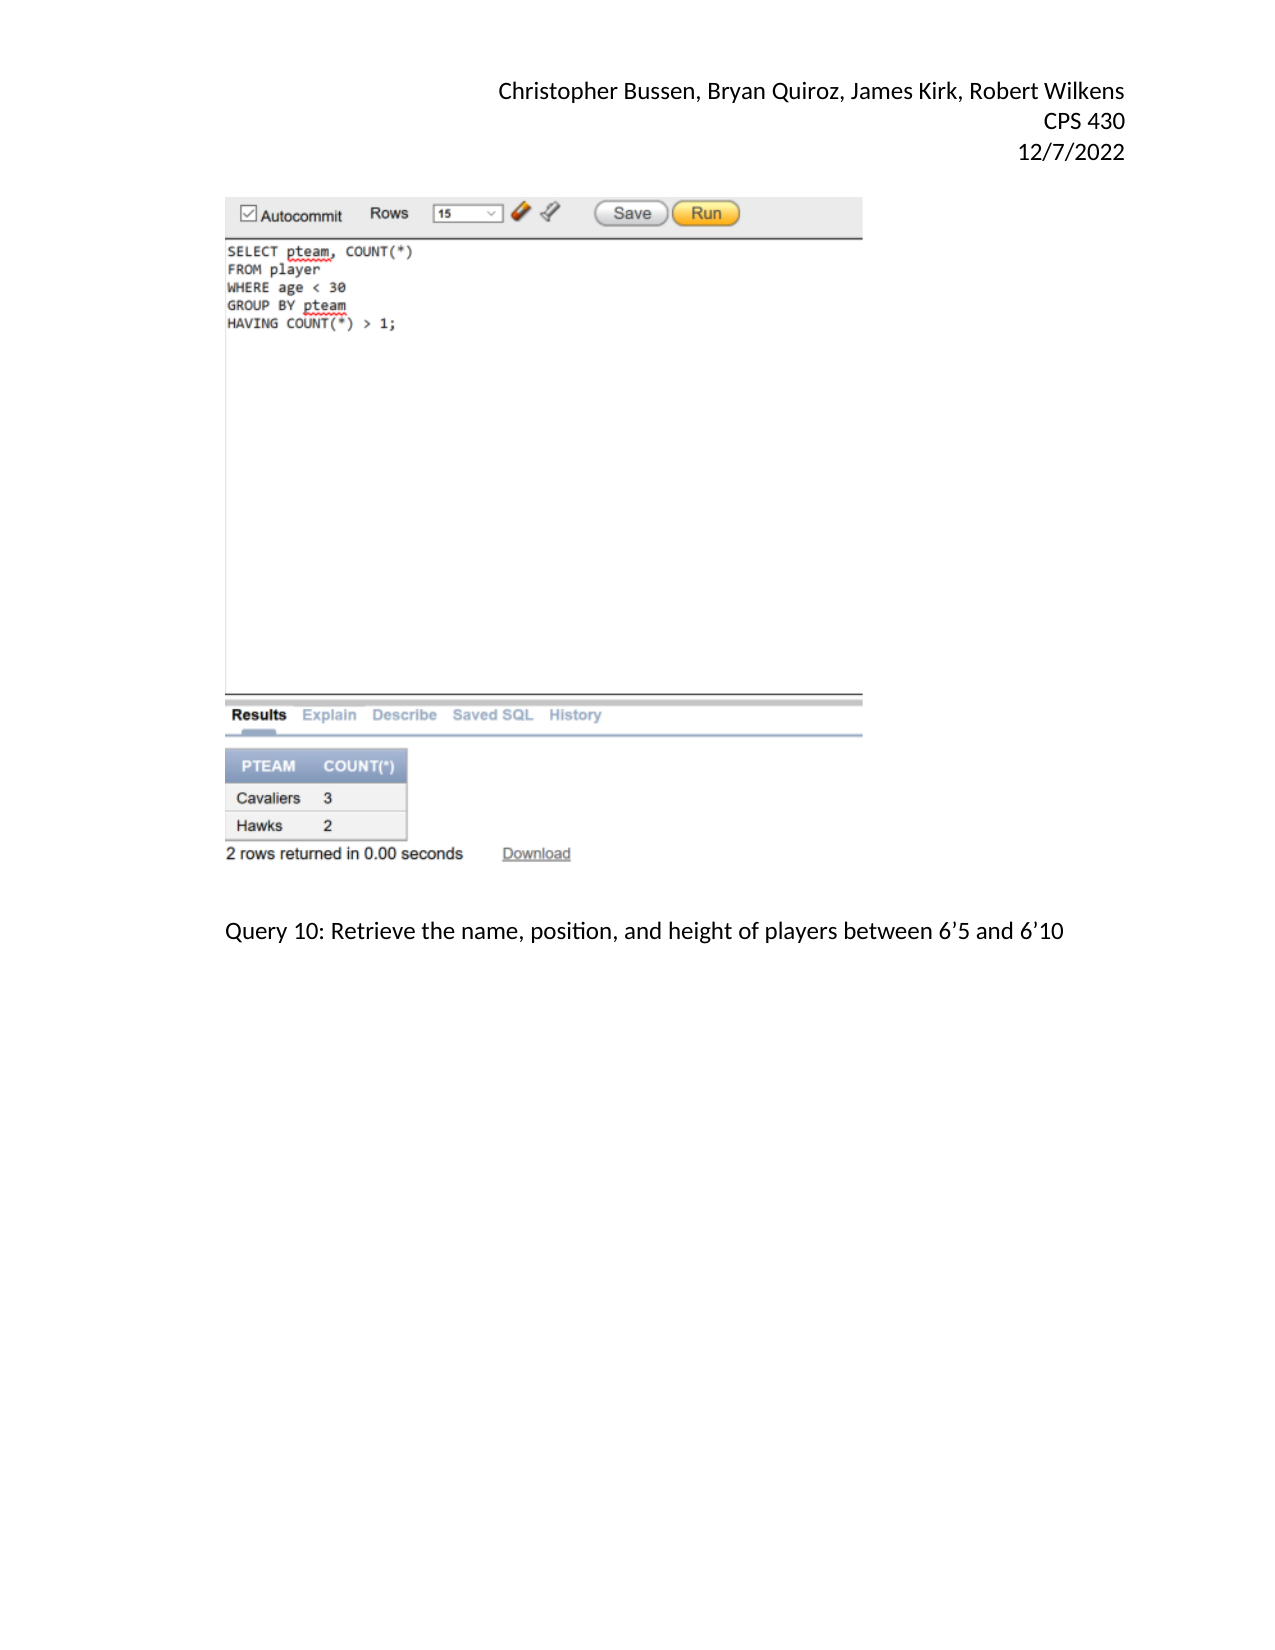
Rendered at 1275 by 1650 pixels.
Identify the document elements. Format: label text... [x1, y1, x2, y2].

list Query 10: Retrieve the name, position, and height of players between 6’5 and 6’10 [225, 915, 1125, 946]
picture [225, 197, 863, 885]
